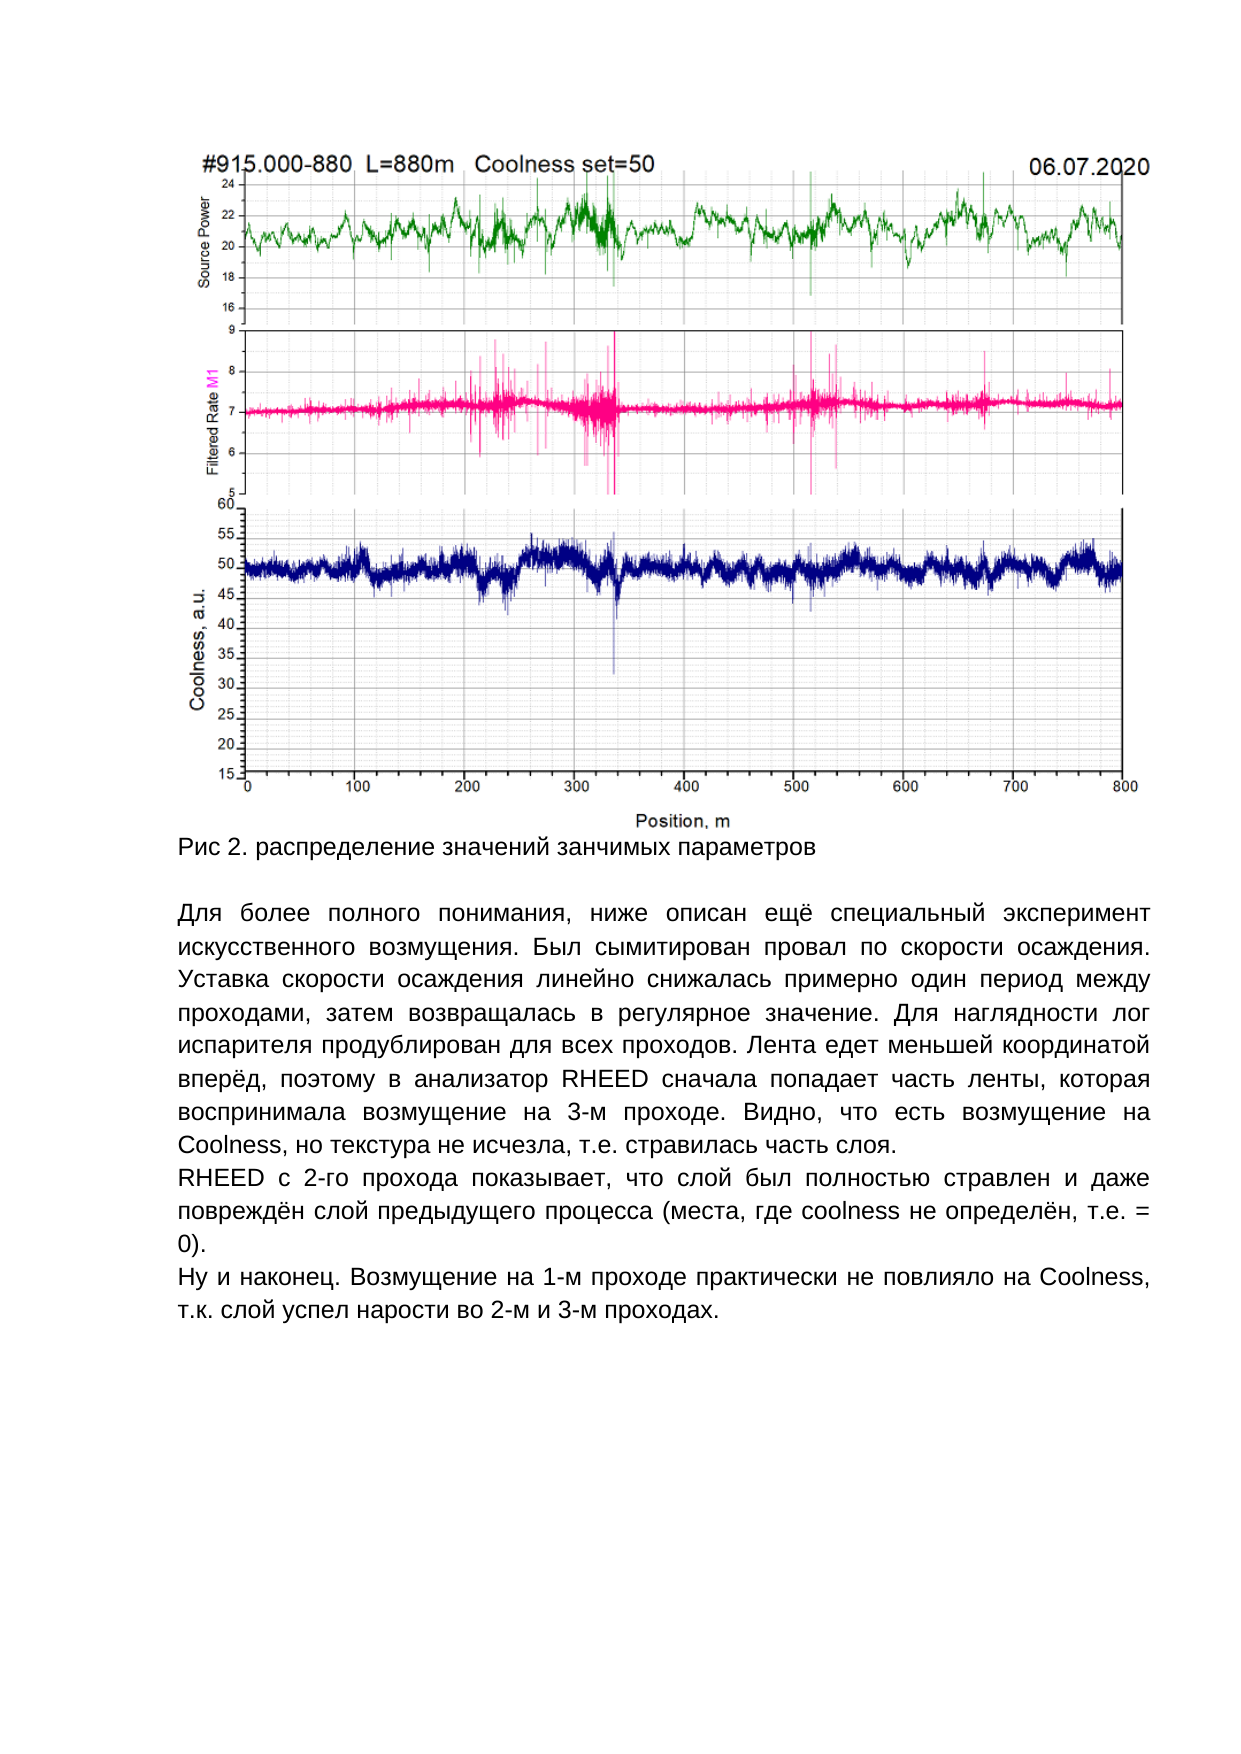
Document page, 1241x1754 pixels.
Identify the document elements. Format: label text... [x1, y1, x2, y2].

text RHEED с 2-го прохода показывает, что слой был полностью стравлен и даже повреждён слой предыдущего процесса (места, где coolness не определён, т.е. = 0). [177, 1163, 1152, 1257]
text Для более полного понимания, ниже описан ещё специальный эксперимент искусственного возмущения. Был сымитирован провал по скорости осаждения. Уставка скорости осаждения линейно снижалась примерно один период между проходами, затем возвращалась в регулярное значение. Для наглядности лог испарителя продублирован для всех проходов. Лента едет меньшей координатой вперёд, поэтому в анализатор RHEED сначала попадает часть ленты, которая воспринимала возмущение на 3-м проходе. Видно, что есть возмущение на Coolness, но текстура не исчезла, т.е. стравилась часть слоя. [177, 898, 1152, 1158]
text Рис 2. распределение значений занчимых параметров [177, 832, 1152, 861]
text Ну и наконец. Возмущение на 1-м проходе практически не повлияло на Coolness, т.к. слой успел нарости во 2-м и 3-м проходах. [177, 1262, 1152, 1323]
picture [177, 151, 1152, 829]
